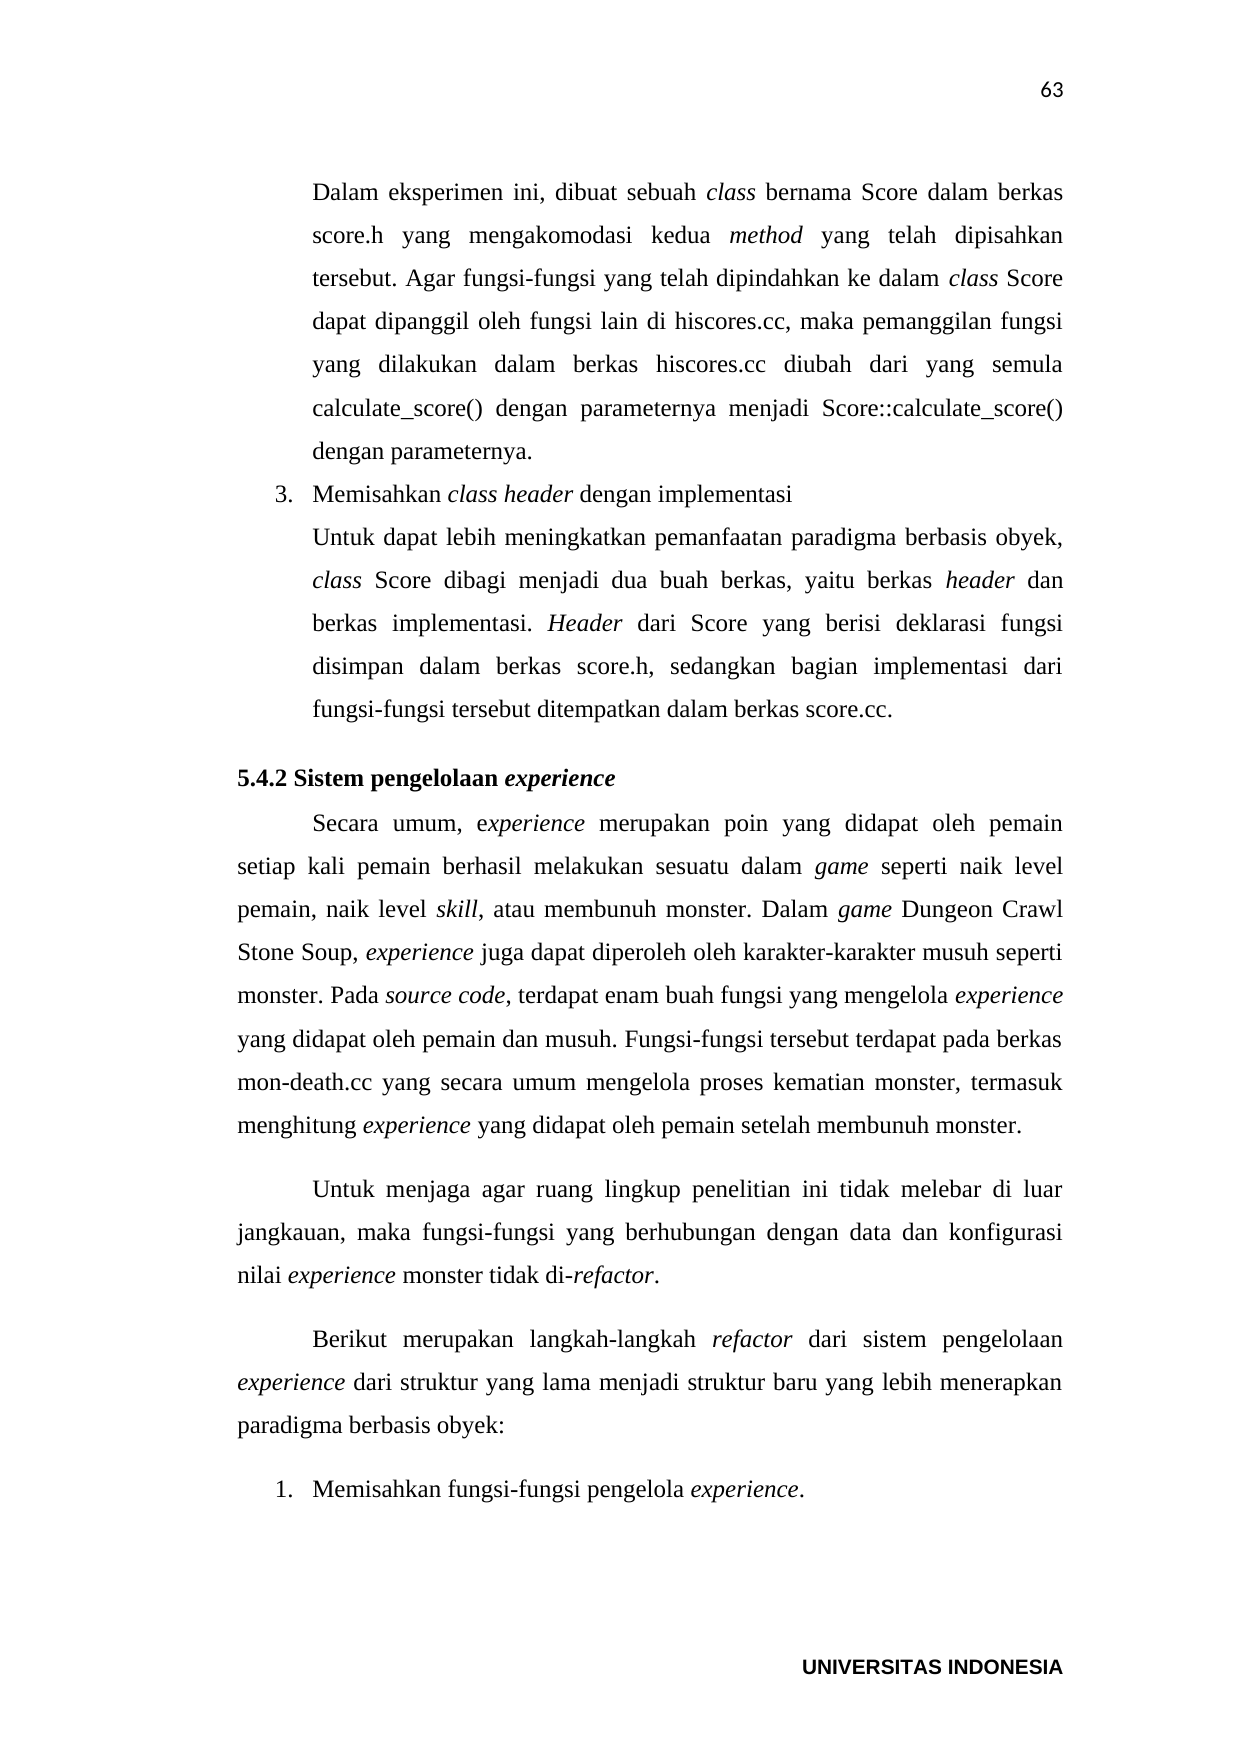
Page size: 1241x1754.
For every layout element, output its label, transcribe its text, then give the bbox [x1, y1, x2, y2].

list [312, 177, 1063, 464]
list Memisahkan class header dengan implementasi [274, 479, 1063, 508]
subtitle 5.4.2 Sistem pengelolaan experience [237, 763, 1063, 791]
list Secara umum, experience merupakan poin yang didapat oleh pemain setiap kali pemain berhasil melakukan sesuatu dalam game seperti naik level pemain, naik level skill, atau membunuh monster. Dalam game Dungeon Crawl Stone Soup, experience juga dapat diperoleh oleh karakter-karakter musuh seperti monster. Pada source code, terdapat enam buah fungsi yang mengelola experience yang didapat oleh pemain dan musuh. Fungsi-fungsi tersebut terdapat pada berkas mon-death.cc yang secara umum mengelola proses kematian monster, termasuk menghitung experience yang didapat oleh pemain setelah membunuh monster. [237, 808, 1063, 1139]
list Untuk dapat lebih meningkatkan pemanfaatan paradigma berbasis obyek, class Score dibagi menjadi dua buah berkas, yaitu berkas header dan berkas implementasi. Header dari Score yang berisi deklarasi fungsi disimpan dalam berkas score.h, sedangkan bagian implementasi dari fungsi-fungsi tersebut ditempatkan dalam berkas score.cc. [312, 522, 1063, 723]
list Memisahkan fungsi-fungsi pengelola experience. [274, 1474, 1063, 1503]
text Berikut merupakan langkah-langkah refactor dari sistem pengelolaan experience dari struktur yang lama menjadi struktur baru yang lebih menerapkan paradigma berbasis obyek: [237, 1324, 1063, 1439]
text Untuk menjaga agar ruang lingkup penelitian ini tidak melebar di luar jangkauan, maka fungsi-fungsi yang berhubungan dengan data dan konfigurasi nilai experience monster tidak di-refactor. [237, 1174, 1063, 1289]
